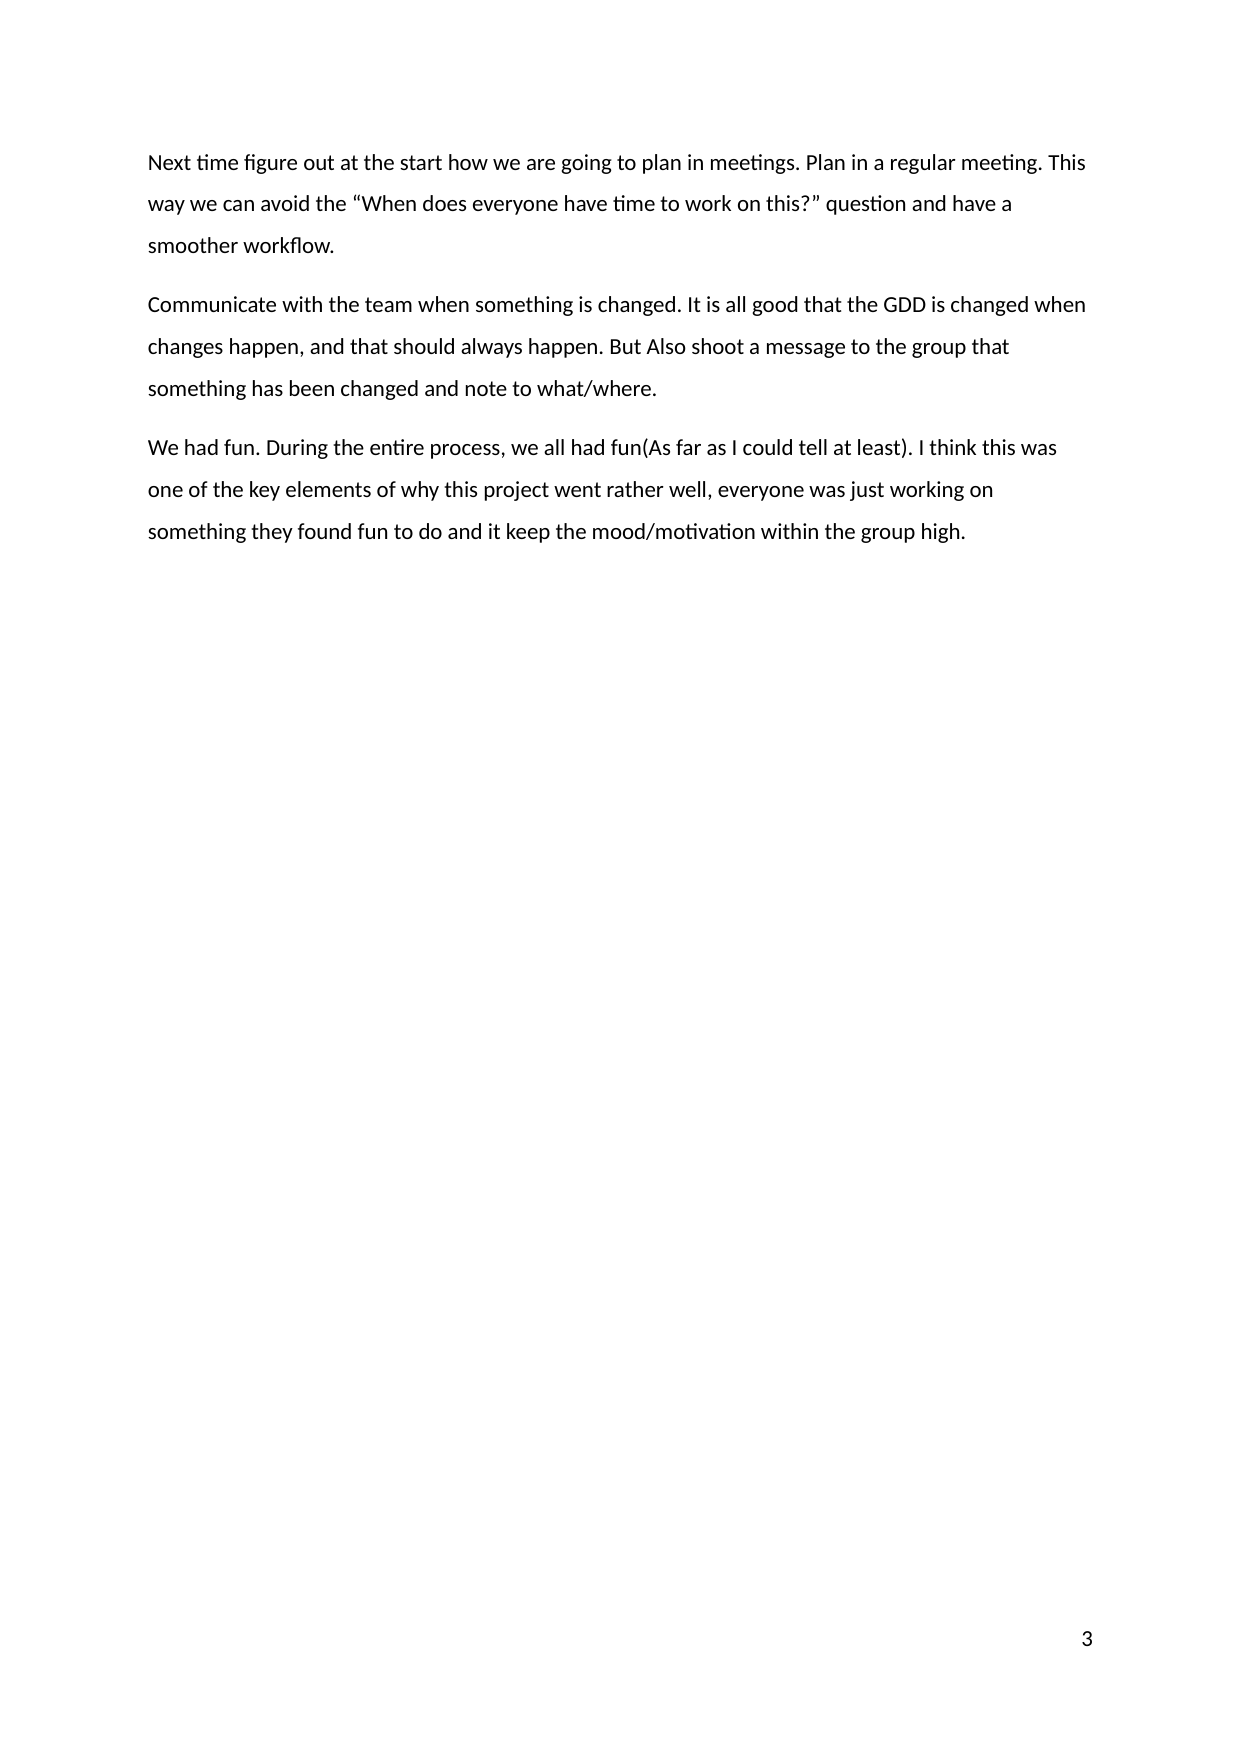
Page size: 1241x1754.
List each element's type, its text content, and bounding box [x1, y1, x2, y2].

text Next time figure out at the start how we are going to plan in meetings. Plan in a regular meeting. This way we can avoid the “When does everyone have time to work on this?” question and have a smoother workflow. [148, 148, 1093, 259]
text Communicate with the team when something is changed. It is all good that the GDD is changed when changes happen, and that should always happen. But Also shoot a message to the group that something has been changed and note to what/where. [148, 290, 1093, 402]
text We had fun. During the entire process, we all had fun(As far as I could tell at least). I think this was one of the key elements of why this project went rather well, everyone was just working on something they found fun to do and it keep the mood/motivation within the group high. [148, 433, 1093, 545]
